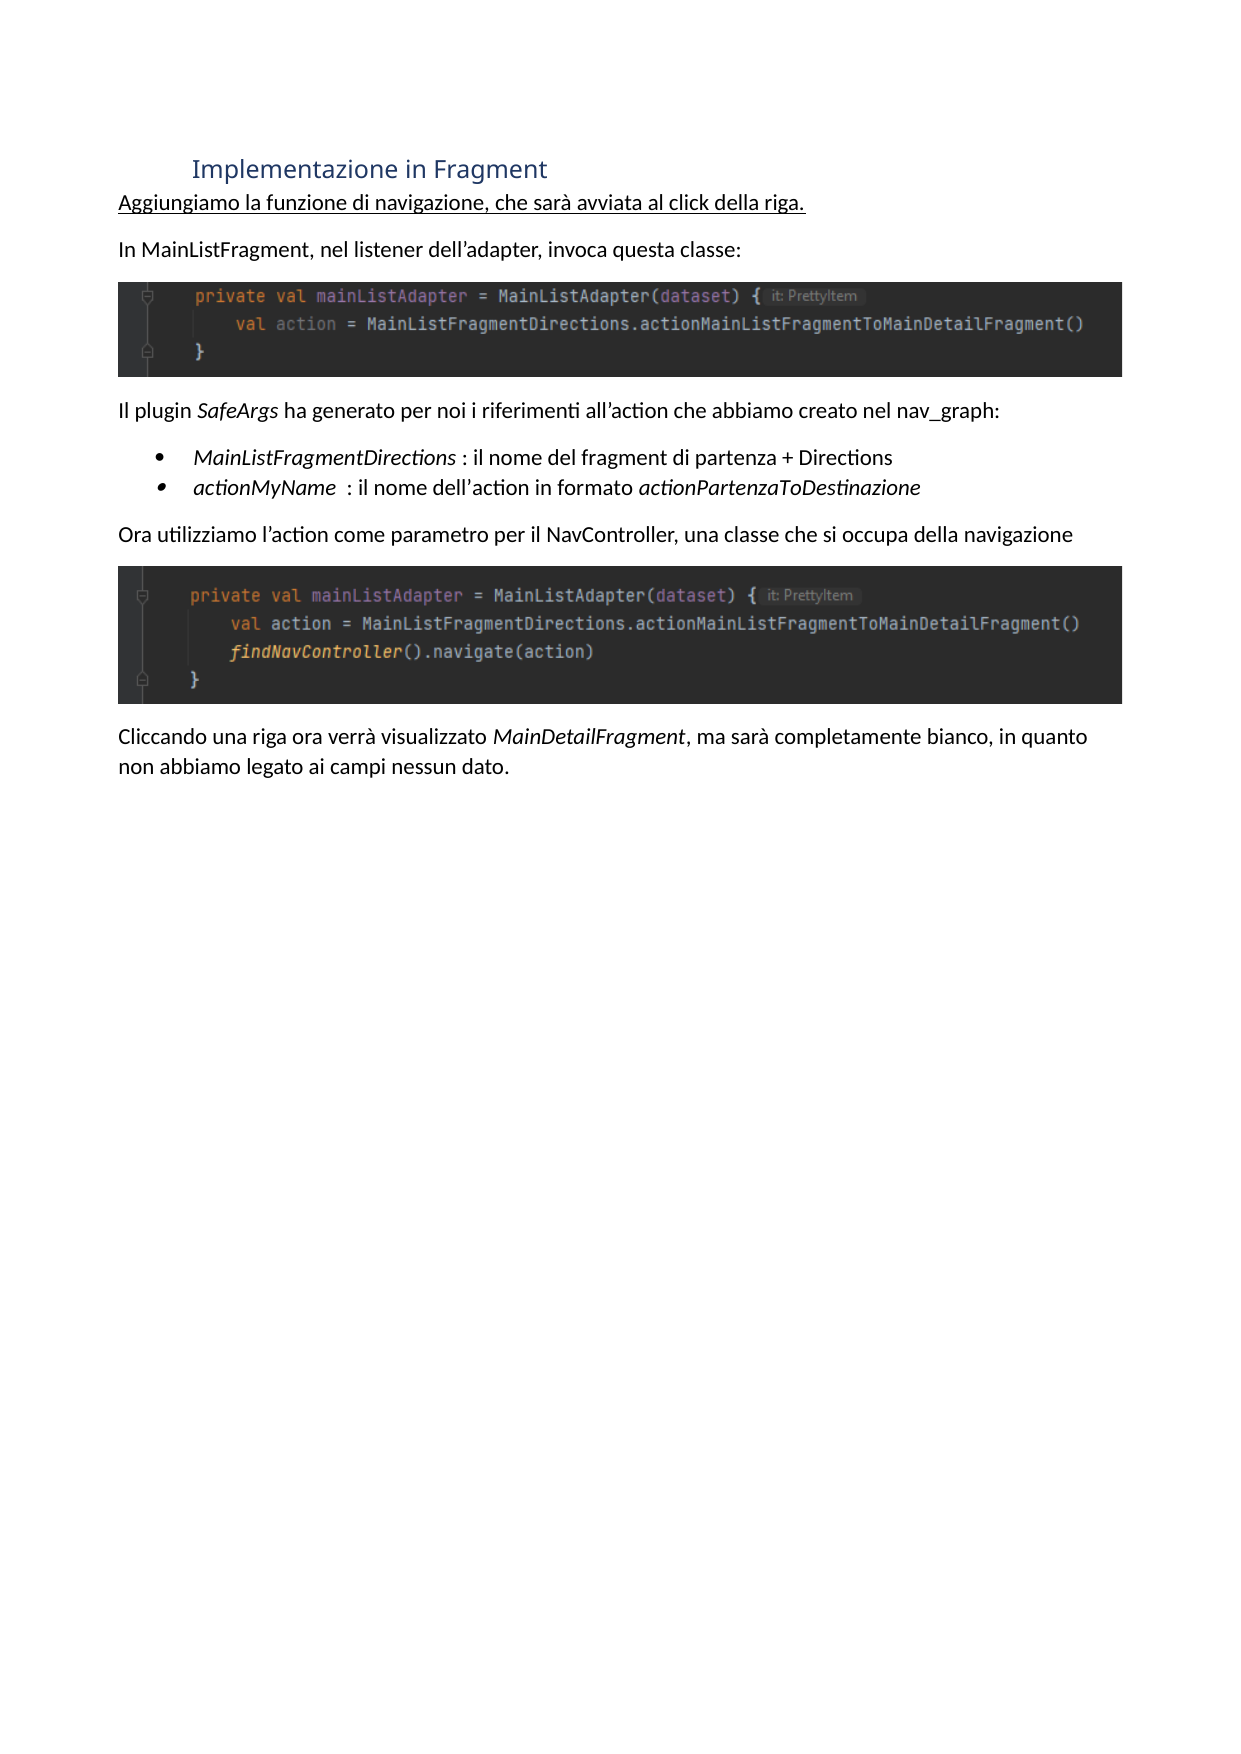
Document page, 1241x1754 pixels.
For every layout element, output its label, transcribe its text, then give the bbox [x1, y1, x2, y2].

text Ora utilizziamo l’action come parametro per il NavController, una classe che si occupa della navigazione [118, 520, 1122, 548]
text Il plugin SafeArgs ha generato per noi i riferimenti all’action che abbiamo creato nel nav_graph: [118, 396, 1122, 424]
text In MainListFragment, nel listener dell’adapter, invoca questa classe: [118, 235, 1122, 263]
list actionMyName : il nome dell’action in formato actionPartenzaToDestinazione [156, 473, 1122, 501]
picture [118, 566, 1123, 704]
list MainListFragmentDirections : il nome del fragment di partenza + Directions [156, 443, 1122, 471]
text Cliccando una riga ora verrà visualizzato MainDetailFragment, ma sarà completamente bianco, in quanto non abbiamo legato ai campi nessun dato. [118, 722, 1122, 780]
text Aggiungiamo la funzione di navigazione, che sarà avviata al click della riga. [118, 188, 1122, 217]
picture [118, 282, 1123, 377]
subtitle Implementazione in Fragment [118, 152, 1122, 186]
